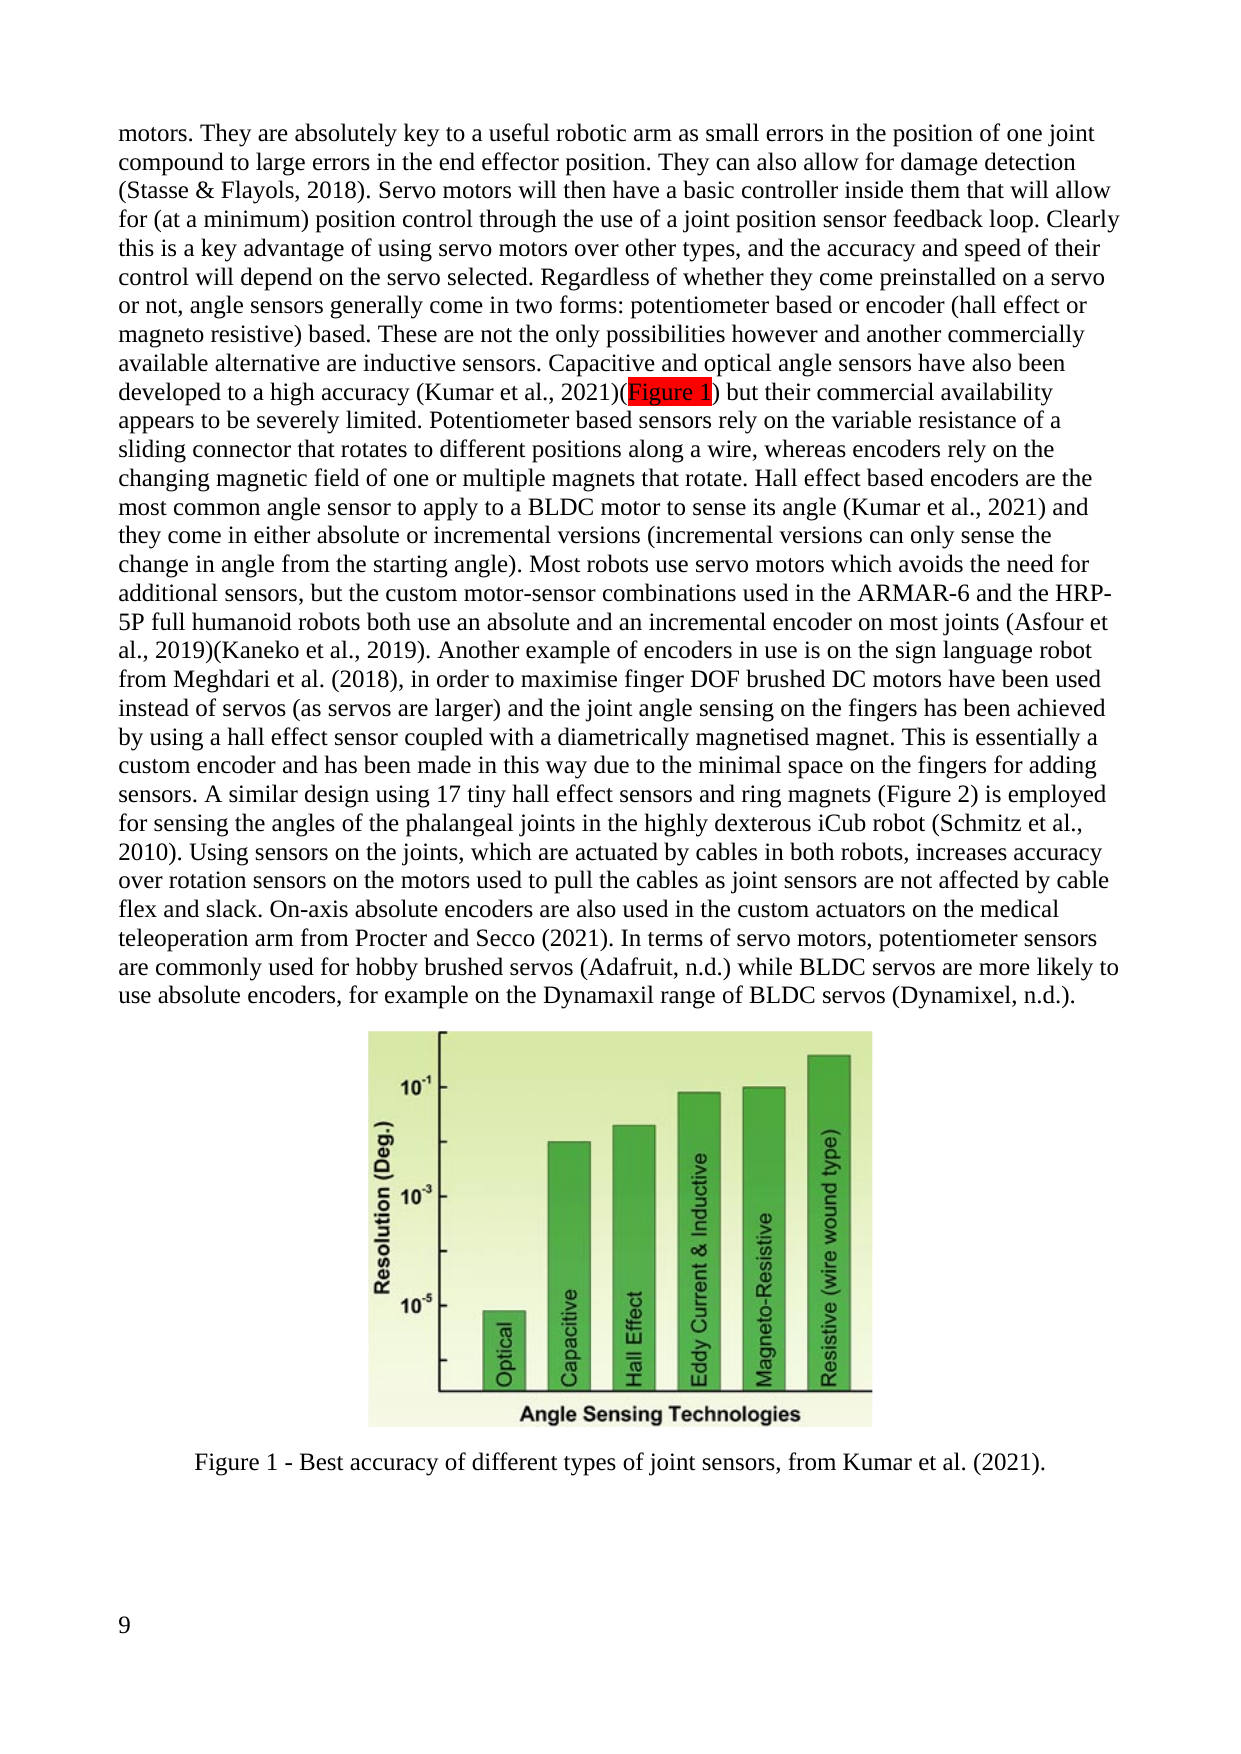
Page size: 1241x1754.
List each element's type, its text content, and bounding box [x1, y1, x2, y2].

picture [367, 1030, 873, 1427]
text Figure 1 - Best accuracy of different types of joint sensors, from Kumar et al. (2021). [118, 1447, 1122, 1476]
